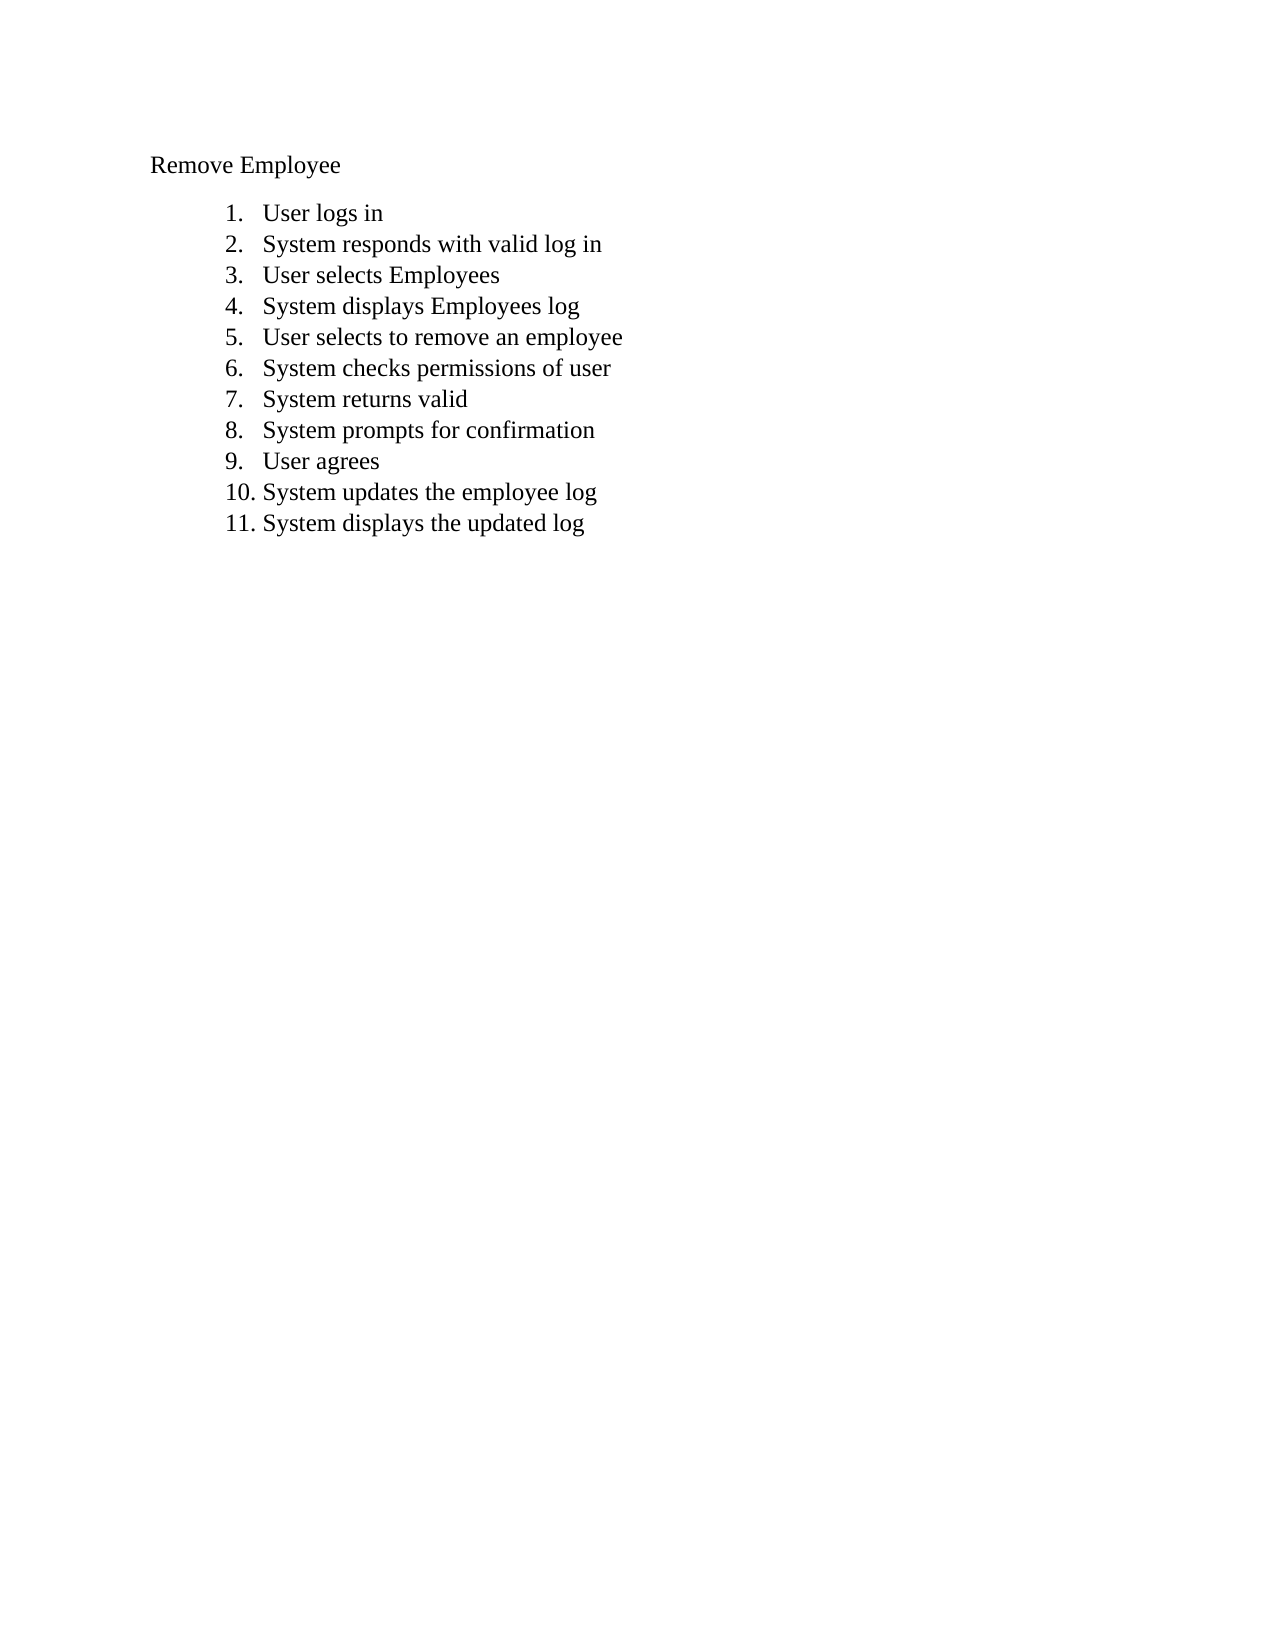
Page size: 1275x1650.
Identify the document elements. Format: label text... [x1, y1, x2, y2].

list System checks permissions of user [225, 353, 1125, 382]
list User agrees [225, 446, 1125, 475]
list System returns valid [225, 384, 1125, 413]
list System displays Employees log [225, 291, 1125, 319]
list User logs in [225, 198, 1125, 226]
list System responds with valid log in [225, 229, 1125, 257]
list System displays the updated log [225, 508, 1125, 537]
list System updates the employee log [225, 477, 1125, 506]
list System prompts for confirmation [225, 415, 1125, 444]
text Remove Employee [150, 150, 1125, 179]
list User selects to remove an employee [225, 322, 1125, 351]
list User selects Employees [225, 260, 1125, 288]
